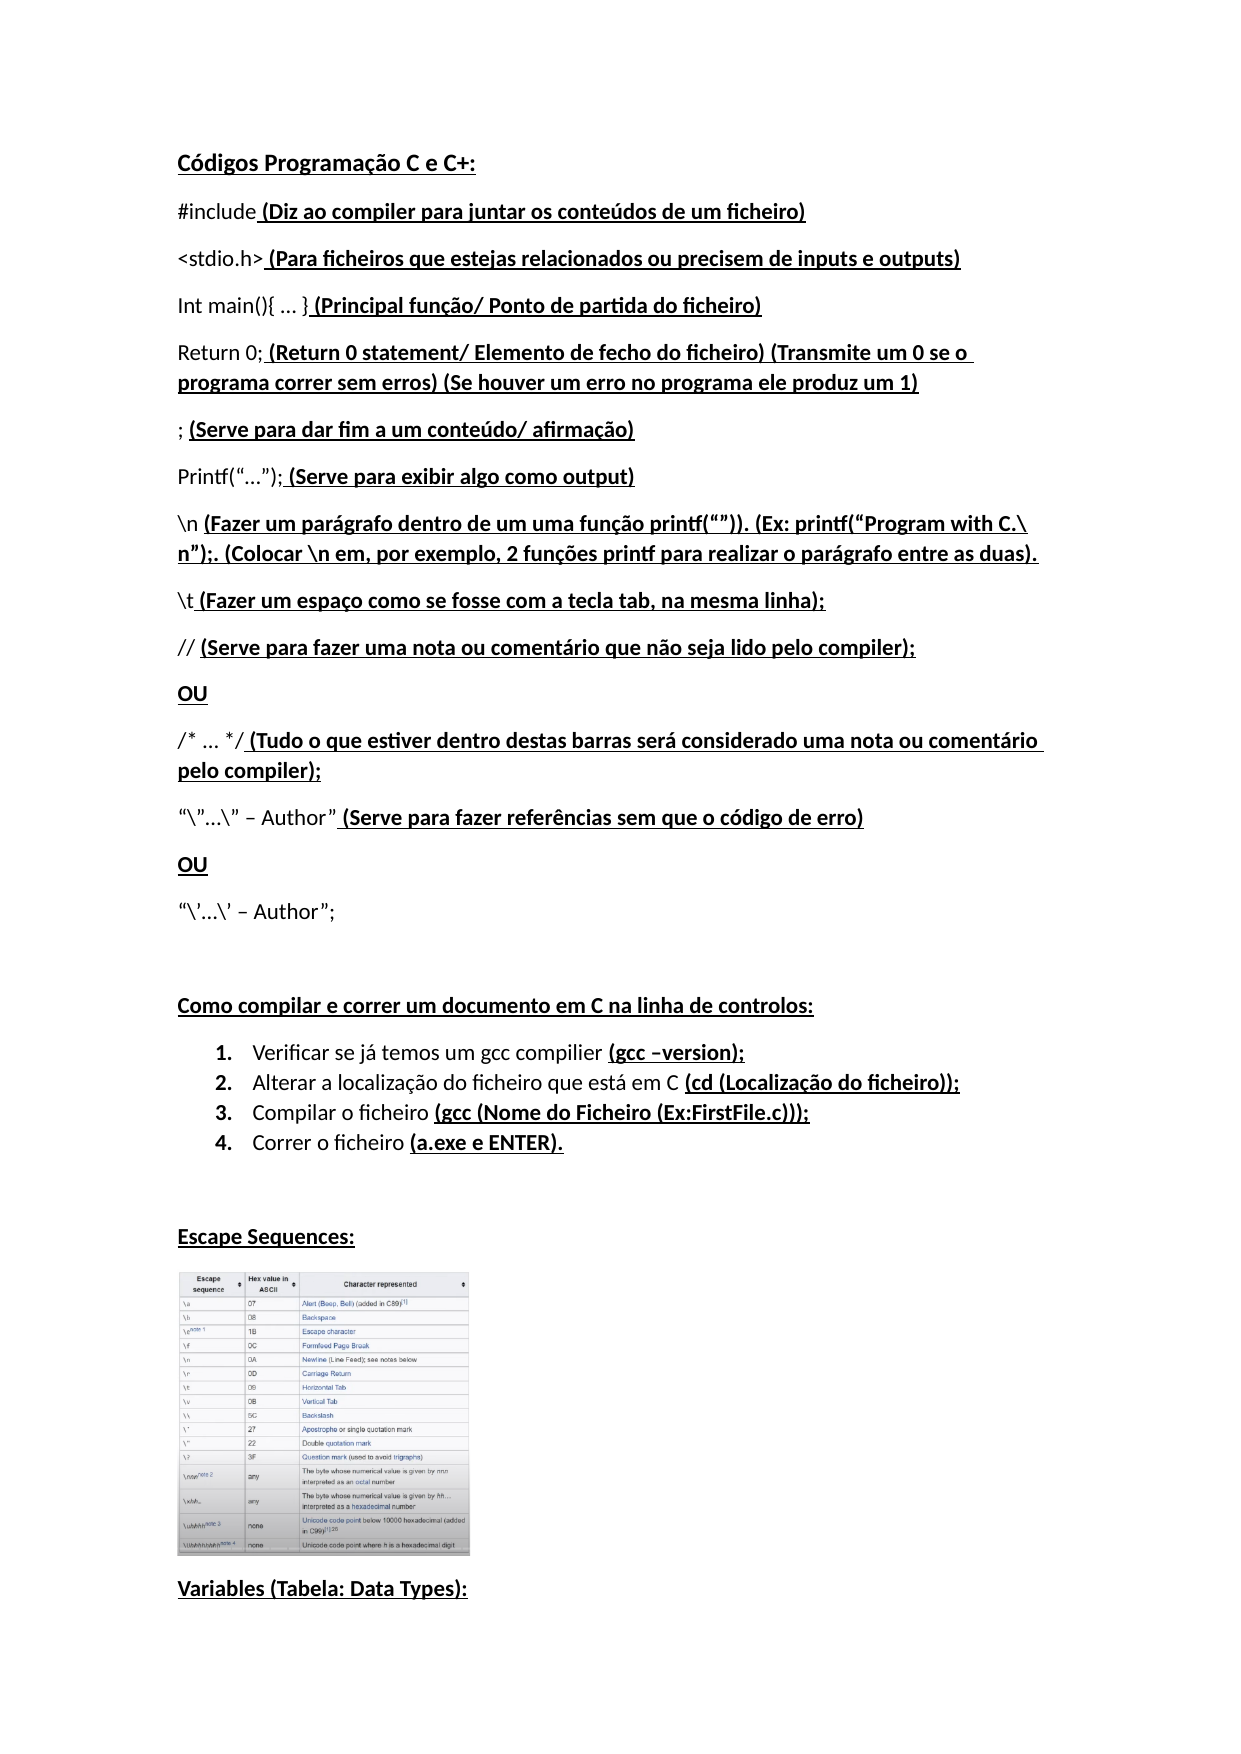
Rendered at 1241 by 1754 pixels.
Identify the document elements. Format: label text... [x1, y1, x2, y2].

text /* … */ (Tudo o que estiver dentro destas barras será considerado uma nota ou comentário pelo compiler); [177, 726, 1063, 784]
text Escape Sequences: [177, 1222, 1063, 1250]
text Return 0; (Return 0 statement/ Elemento de fecho do ficheiro) (Transmite um 0 se o programa correr sem erros) (Se houver um erro no programa ele produz um 1) [177, 338, 1063, 396]
text <stdio.h> (Para ficheiros que estejas relacionados ou precisem de inputs e outputs) [177, 244, 1063, 272]
text ; (Serve para dar fim a um conteúdo/ afirmação) [177, 415, 1063, 443]
text // (Serve para fazer uma nota ou comentário que não seja lido pelo compiler); [177, 633, 1063, 661]
text \t (Fazer um espaço como se fosse com a tecla tab, na mesma linha); [177, 586, 1063, 614]
list Compilar o ficheiro (gcc (Nome do Ficheiro (Ex:FirstFile.c))); [215, 1098, 1063, 1126]
picture [177, 1269, 471, 1556]
text Variables (Tabela: Data Types): [177, 1574, 1063, 1602]
text \n (Fazer um parágrafo dentro de um uma função printf(“”)). (Ex: printf(“Program with C.\n”);. (Colocar \n em, por exemplo, 2 funções printf para realizar o parágrafo entre as duas). [177, 509, 1063, 567]
text Como compilar e correr um documento em C na linha de controlos: [177, 991, 1063, 1019]
text OU [177, 679, 1063, 707]
list Verificar se já temos um gcc compilier (gcc –version); [215, 1038, 1063, 1066]
text #include (Diz ao compiler para juntar os conteúdos de um ficheiro) [177, 197, 1063, 225]
text “\’…\’ – Author”; [177, 897, 1063, 925]
text Printf(“…”); (Serve para exibir algo como output) [177, 462, 1063, 490]
text Int main(){ … } (Principal função/ Ponto de partida do ficheiro) [177, 291, 1063, 319]
text OU [177, 850, 1063, 878]
list Alterar a localização do ficheiro que está em C (cd (Localização do ficheiro)); [215, 1068, 1063, 1096]
text Códigos Programação C e C+: [177, 148, 1063, 178]
list Correr o ficheiro (a.exe e ENTER). [215, 1128, 1063, 1156]
text “\”…\” – Author” (Serve para fazer referências sem que o código de erro) [177, 803, 1063, 831]
